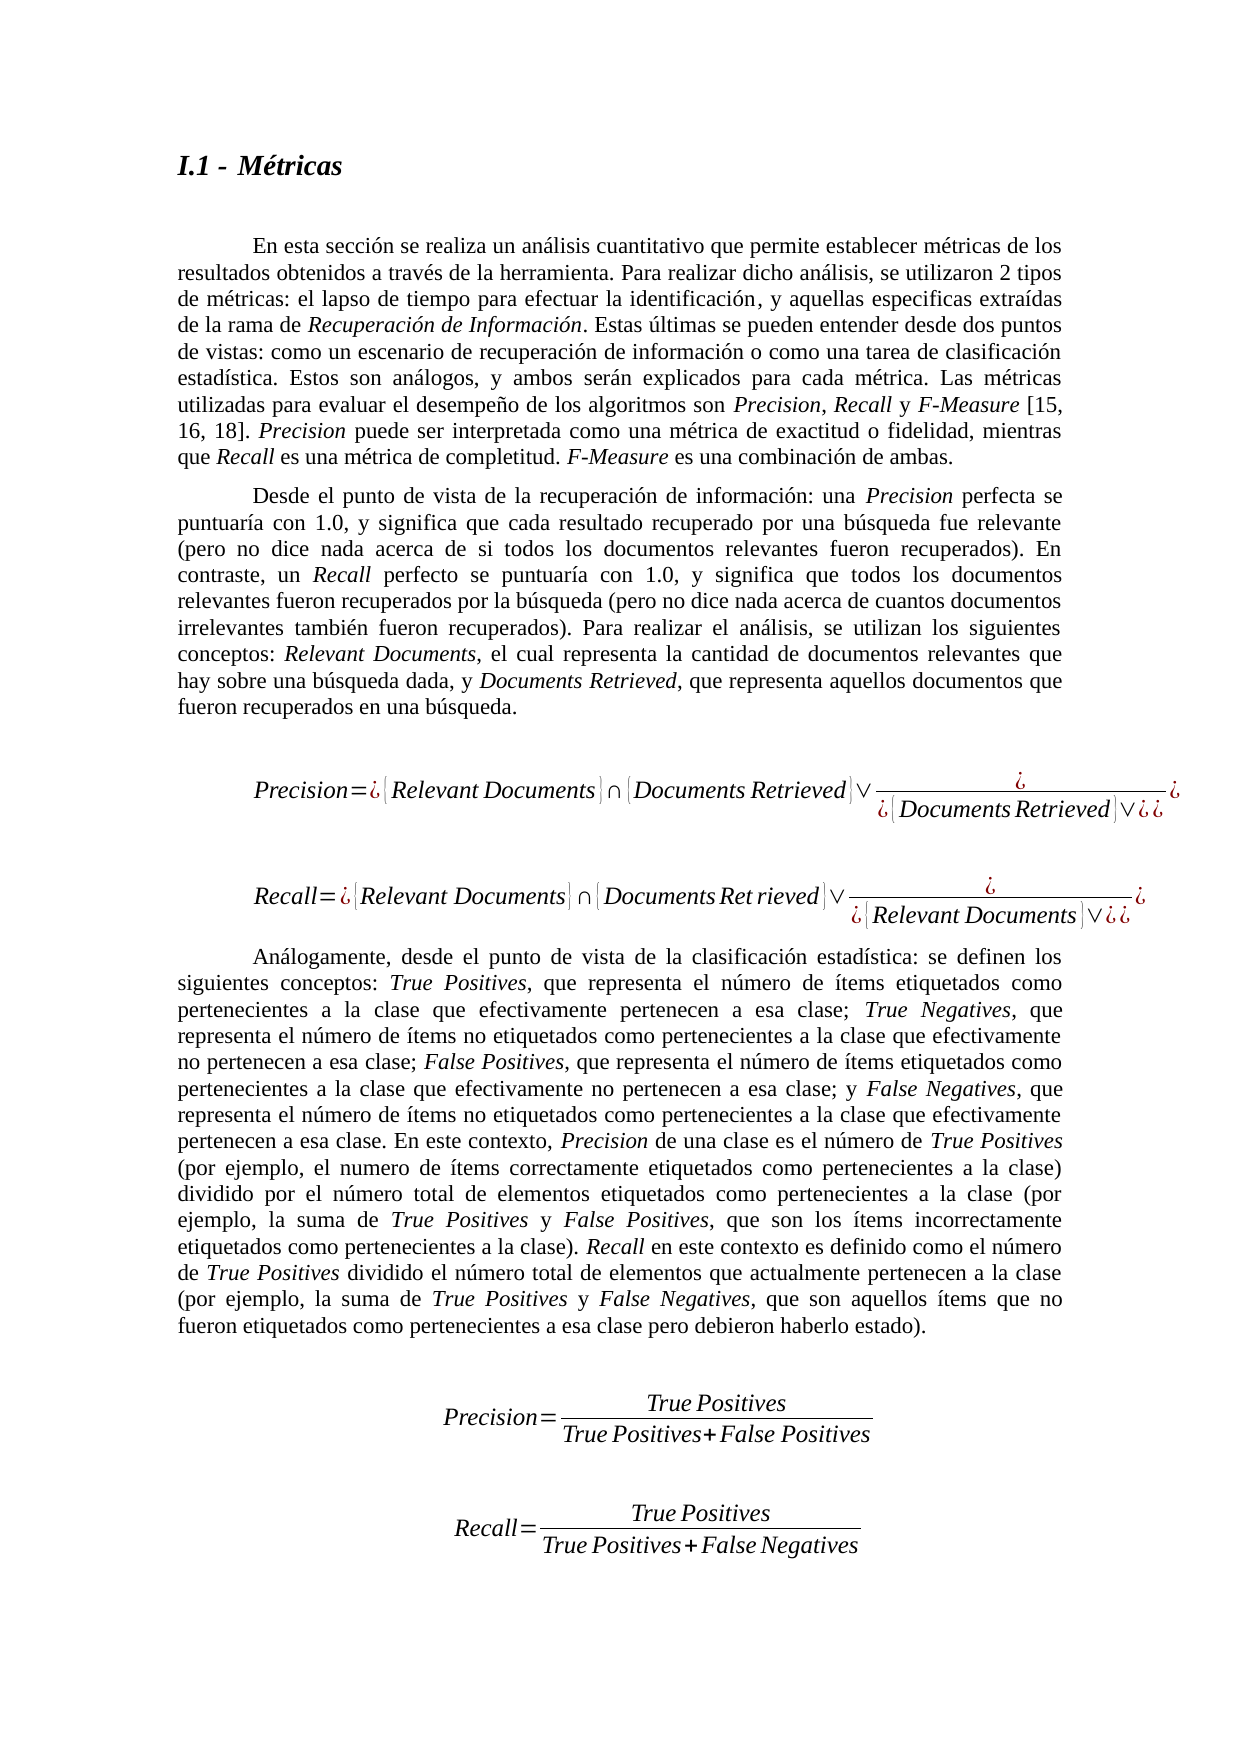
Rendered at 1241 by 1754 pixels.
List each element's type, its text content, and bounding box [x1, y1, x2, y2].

subtitle Métricas [177, 148, 1063, 181]
text En esta sección se realiza un análisis cuantitativo que permite establecer métricas de los resultados obtenidos a través de la herramienta. Para realizar dicho análisis, se utilizaron 2 tipos de métricas: el lapso de tiempo para efectuar la identificación, y aquellas especificas extraídas de la rama de Recuperación de Información. Estas últimas se pueden entender desde dos puntos de vistas: como un escenario de recuperación de información o como una tarea de clasificación estadística. Estos son análogos, y ambos serán explicados para cada métrica. Las métricas utilizadas para evaluar el desempeño de los algoritmos son Precision, Recall y F-Measure [15, 16, 18]. Precision puede ser interpretada como una métrica de exactitud o fidelidad, mientras que Recall es una métrica de completitud. F-Measure es una combinación de ambas. [177, 232, 1063, 470]
text Desde el punto de vista de la recuperación de información: una Precision perfecta se puntuaría con 1.0, y significa que cada resultado recuperado por una búsqueda fue relevante (pero no dice nada acerca de si todos los documentos relevantes fueron recuperados). En contraste, un Recall perfecto se puntuaría con 1.0, y significa que todos los documentos relevantes fueron recuperados por la búsqueda (pero no dice nada acerca de cuantos documentos irrelevantes también fueron recuperados). Para realizar el análisis, se utilizan los siguientes conceptos: Relevant Documents, el cual representa la cantidad de documentos relevantes que hay sobre una búsqueda dada, y Documents Retrieved, que representa aquellos documentos que fueron recuperados en una búsqueda. [177, 482, 1063, 719]
text Análogamente, desde el punto de vista de la clasificación estadística: se definen los siguientes conceptos: True Positives, que representa el número de ítems etiquetados como pertenecientes a la clase que efectivamente pertenecen a esa clase; True Negatives, que representa el número de ítems no etiquetados como pertenecientes a la clase que efectivamente no pertenecen a esa clase; False Positives, que representa el número de ítems etiquetados como pertenecientes a la clase que efectivamente no pertenecen a esa clase; y False Negatives, que representa el número de ítems no etiquetados como pertenecientes a la clase que efectivamente pertenecen a esa clase. En este contexto, Precision de una clase es el número de True Positives (por ejemplo, el numero de ítems correctamente etiquetados como pertenecientes a la clase) dividido por el número total de elementos etiquetados como pertenecientes a la clase (por ejemplo, la suma de True Positives y False Positives, que son los ítems incorrectamente etiquetados como pertenecientes a la clase). Recall en este contexto es definido como el número de True Positives dividido el número total de elementos que actualmente pertenecen a la clase (por ejemplo, la suma de True Positives y False Negatives, que son aquellos ítems que no fueron etiquetados como pertenecientes a esa clase pero debieron haberlo estado). [177, 943, 1063, 1338]
